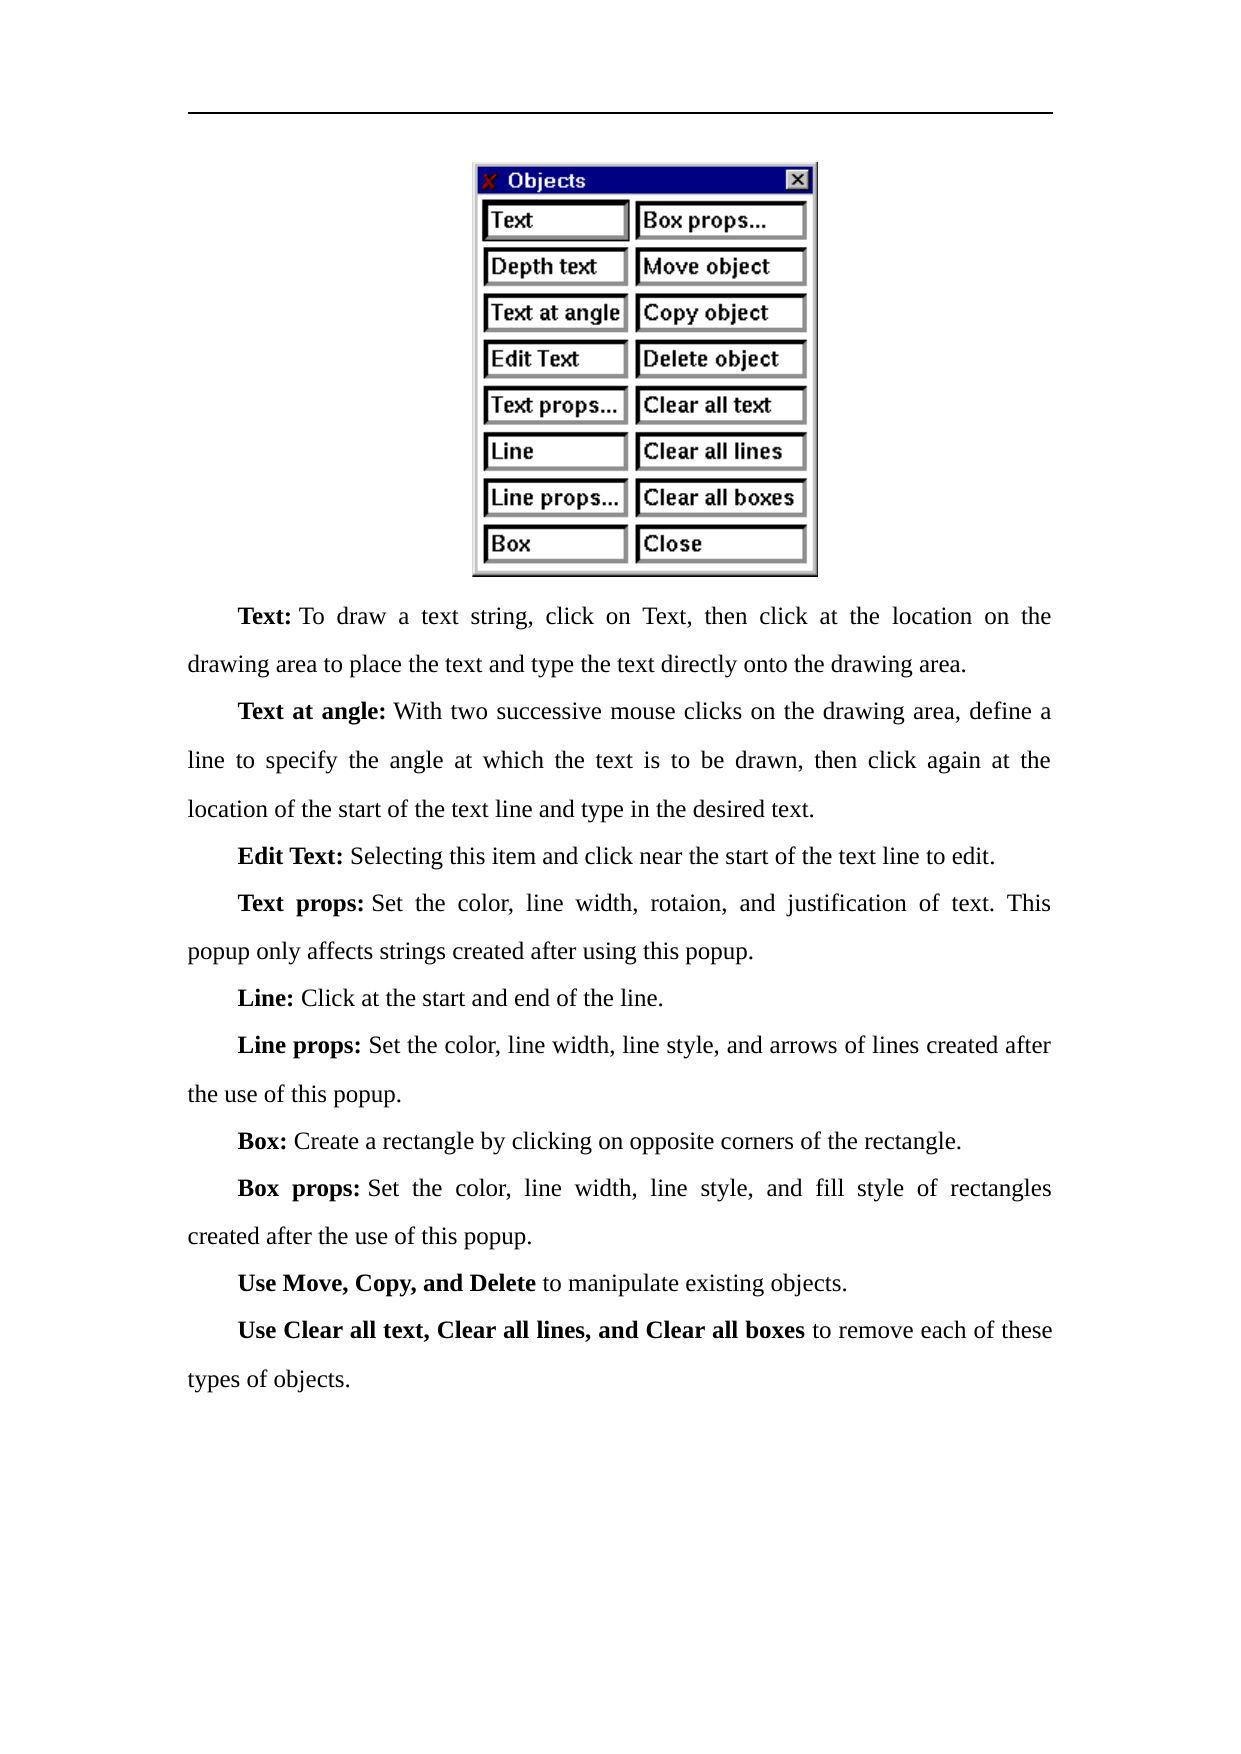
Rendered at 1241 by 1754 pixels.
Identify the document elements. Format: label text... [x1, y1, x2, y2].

picture [472, 162, 818, 577]
text Box props: Set the color, line width, line style, and fill style of rectangles created after the use of this popup. [187, 1171, 1053, 1252]
text Use Move, Copy, and Delete to manipulate existing objects. [187, 1266, 1053, 1299]
text Use Clear all text, Clear all lines, and Clear all boxes to remove each of these types of objects. [187, 1313, 1053, 1394]
text Text at angle: With two successive mouse clicks on the drawing area, define a line to specify the angle at which the text is to be drawn, then click again at the location of the start of the text line and type in the desired text. [187, 694, 1053, 824]
text Line props: Set the color, line width, line style, and arrows of lines created after the use of this popup. [187, 1028, 1053, 1109]
text Box: Create a rectangle by clicking on opposite corners of the rectangle. [187, 1124, 1053, 1156]
text Text: To draw a text string, click on Text, then click at the location on the drawing area to place the text and type the text directly onto the drawing area. [187, 599, 1053, 680]
text Line: Click at the start and end of the line. [187, 981, 1053, 1014]
text Text props: Set the color, line width, rotaion, and justification of text. This popup only affects strings created after using this popup. [187, 886, 1053, 967]
text Edit Text: Selecting this item and click near the start of the text line to edit. [187, 839, 1053, 871]
